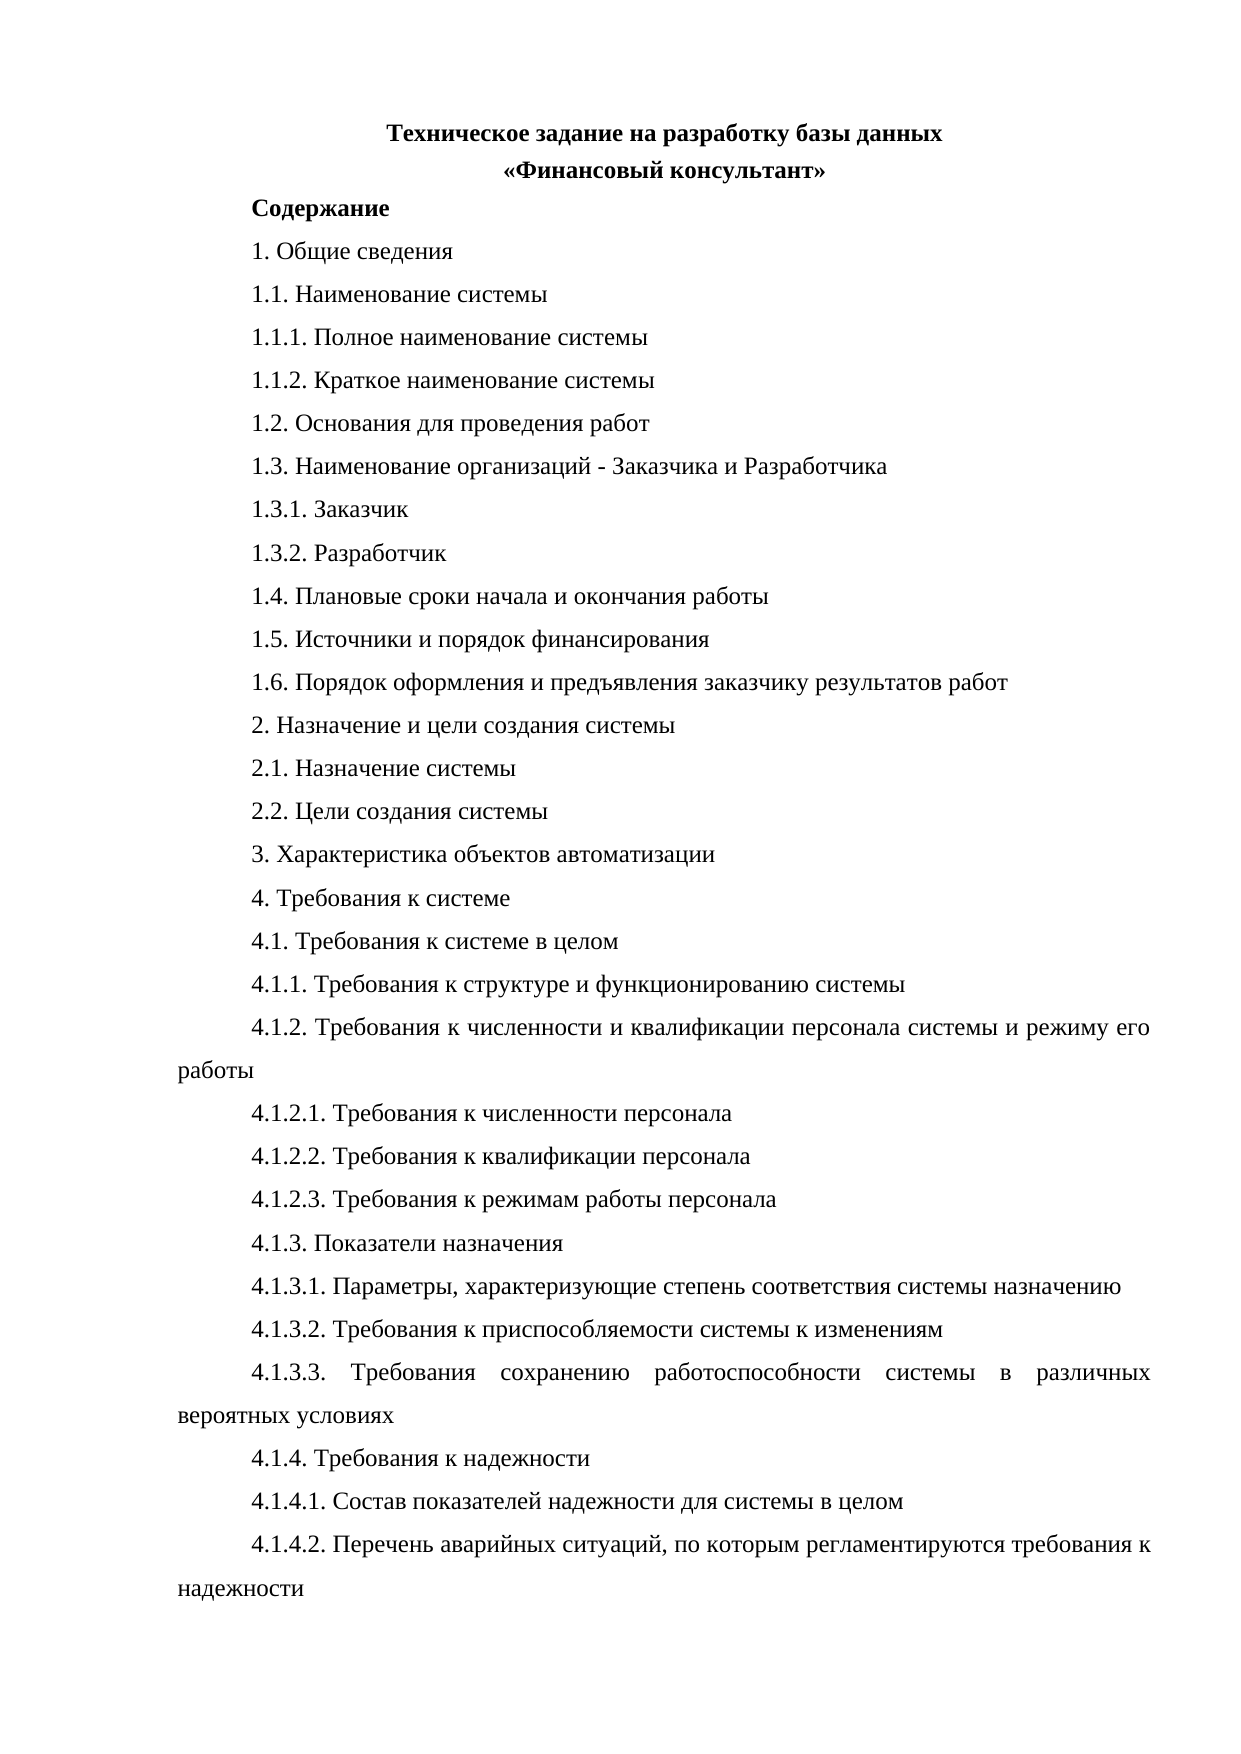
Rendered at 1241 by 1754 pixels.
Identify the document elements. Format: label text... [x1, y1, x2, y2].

text 4.1.3.1. Параметры, характеризующие степень соответствия системы назначению [177, 1271, 1152, 1299]
text 4.1. Требования к системе в целом [177, 926, 1152, 954]
text 4.1.2. Требования к численности и квалификации персонала системы и режиму его работы [177, 1012, 1152, 1084]
text 4.1.2.2. Требования к квалификации персонала [177, 1141, 1152, 1170]
text 1.4. Плановые сроки начала и окончания работы [177, 581, 1152, 609]
text 1.2. Основания для проведения работ [177, 408, 1152, 437]
text 1.5. Источники и порядок финансирования [177, 624, 1152, 653]
text 1.1. Наименование системы [177, 279, 1152, 308]
text 1.6. Порядок оформления и предъявления заказчику результатов работ [177, 667, 1152, 696]
text 4.1.2.1. Требования к численности персонала [177, 1098, 1152, 1127]
text 1.3.2. Разработчик [177, 538, 1152, 566]
text 1.3. Наименование организаций - Заказчика и Разработчика [177, 451, 1152, 480]
text 4.1.4. Требования к надежности [177, 1443, 1152, 1472]
text 1. Общие сведения [177, 236, 1152, 264]
text 1.1.2. Краткое наименование системы [177, 365, 1152, 394]
text 4.1.3.2. Требования к приспособляемости системы к изменениям [177, 1314, 1152, 1343]
text Содержание [177, 193, 1152, 221]
text 1.3.1. Заказчик [177, 494, 1152, 523]
text 4. Требования к системе [177, 883, 1152, 911]
text 2.2. Цели создания системы [177, 796, 1152, 825]
text 4.1.3. Показатели назначения [177, 1228, 1152, 1256]
text «Финансовый консультант» [177, 155, 1152, 184]
text 4.1.1. Требования к структуре и функционированию системы [177, 969, 1152, 998]
text 4.1.4.1. Состав показателей надежности для системы в целом [177, 1486, 1152, 1515]
text 3. Характеристика объектов автоматизации [177, 839, 1152, 868]
text 2.1. Назначение системы [177, 753, 1152, 782]
text 4.1.4.2. Перечень аварийных ситуаций, по которым регламентируются требования к надежности [177, 1529, 1152, 1601]
text 2. Назначение и цели создания системы [177, 710, 1152, 739]
text 1.1.1. Полное наименование системы [177, 322, 1152, 351]
text Техническое задание на разработку базы данных [177, 118, 1152, 147]
text 4.1.2.3. Требования к режимам работы персонала [177, 1184, 1152, 1213]
text 4.1.3.3. Требования сохранению работоспособности системы в различных вероятных условиях [177, 1357, 1152, 1429]
